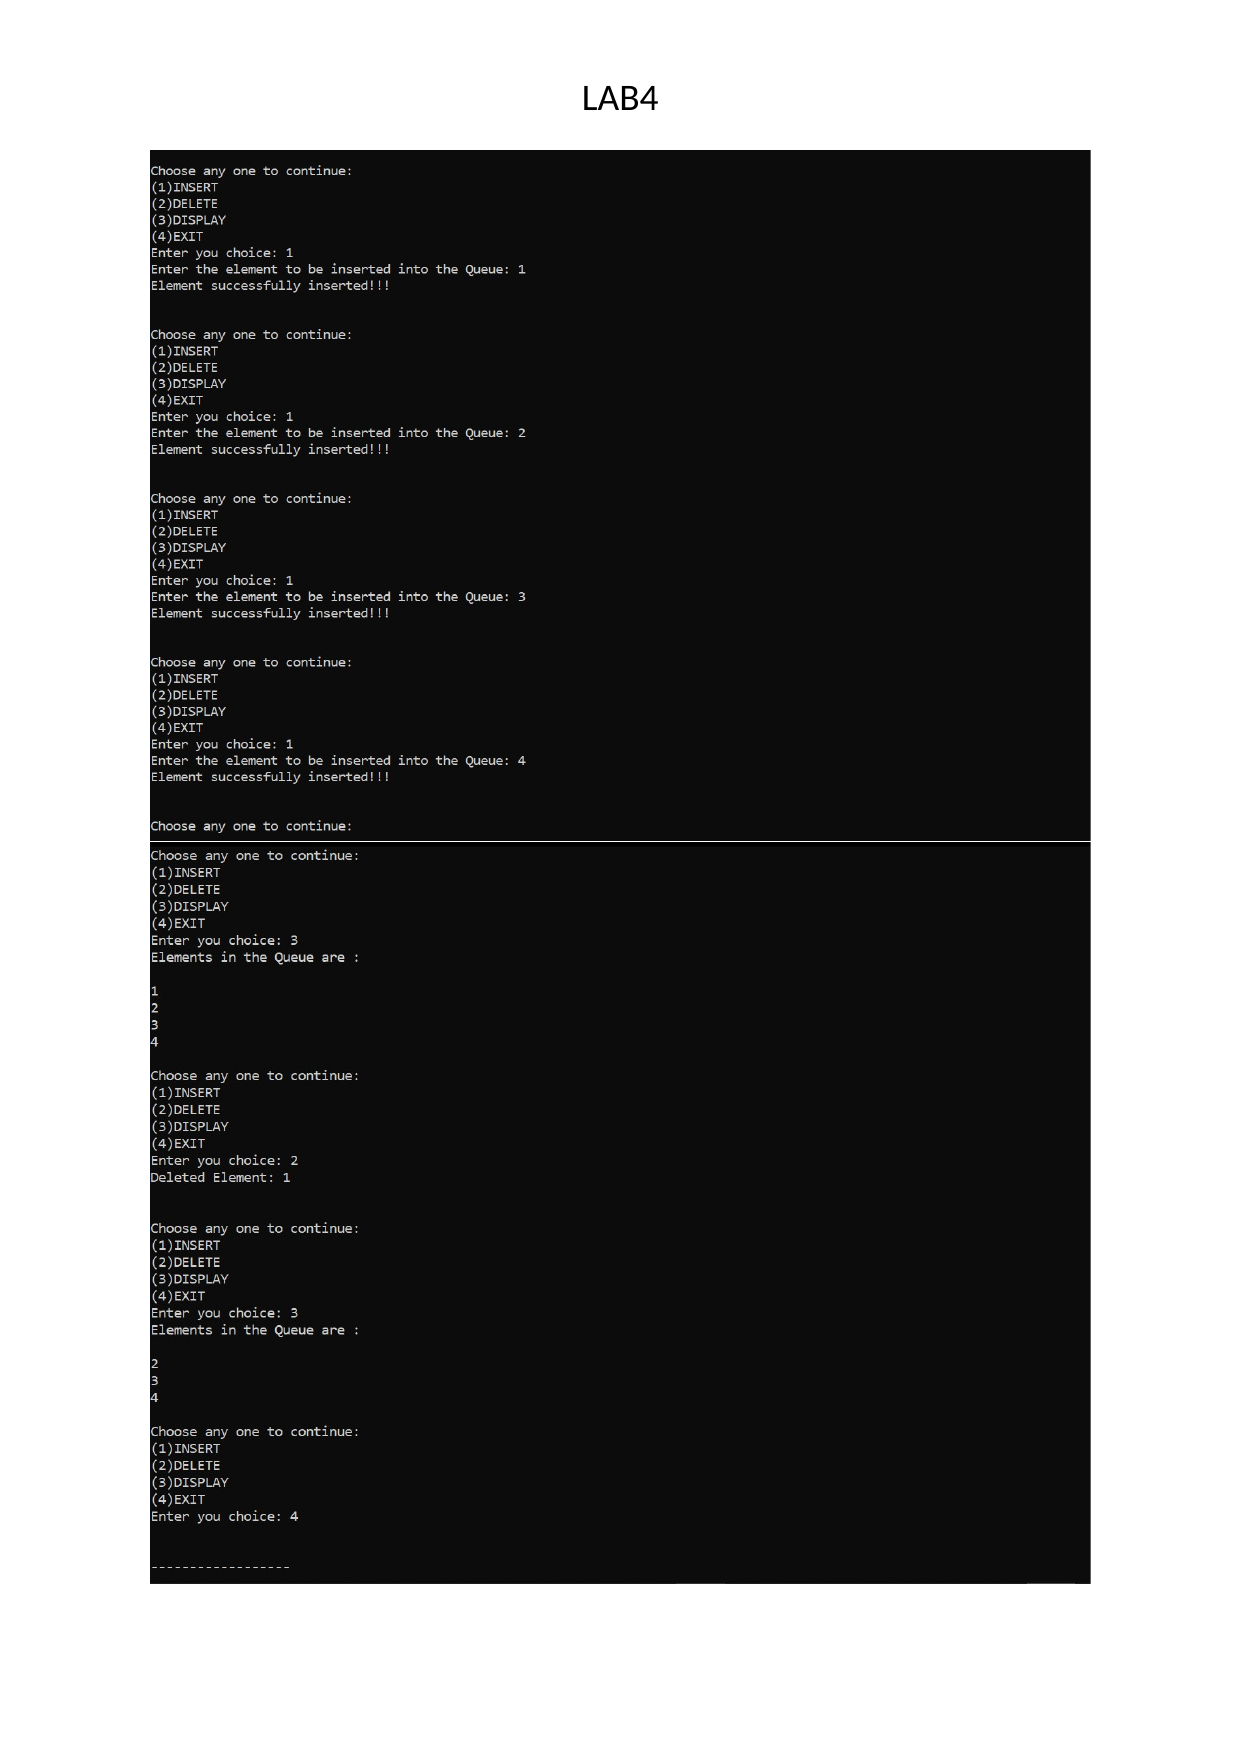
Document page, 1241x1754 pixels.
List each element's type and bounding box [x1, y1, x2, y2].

picture [150, 842, 1091, 1584]
picture [150, 150, 1091, 841]
